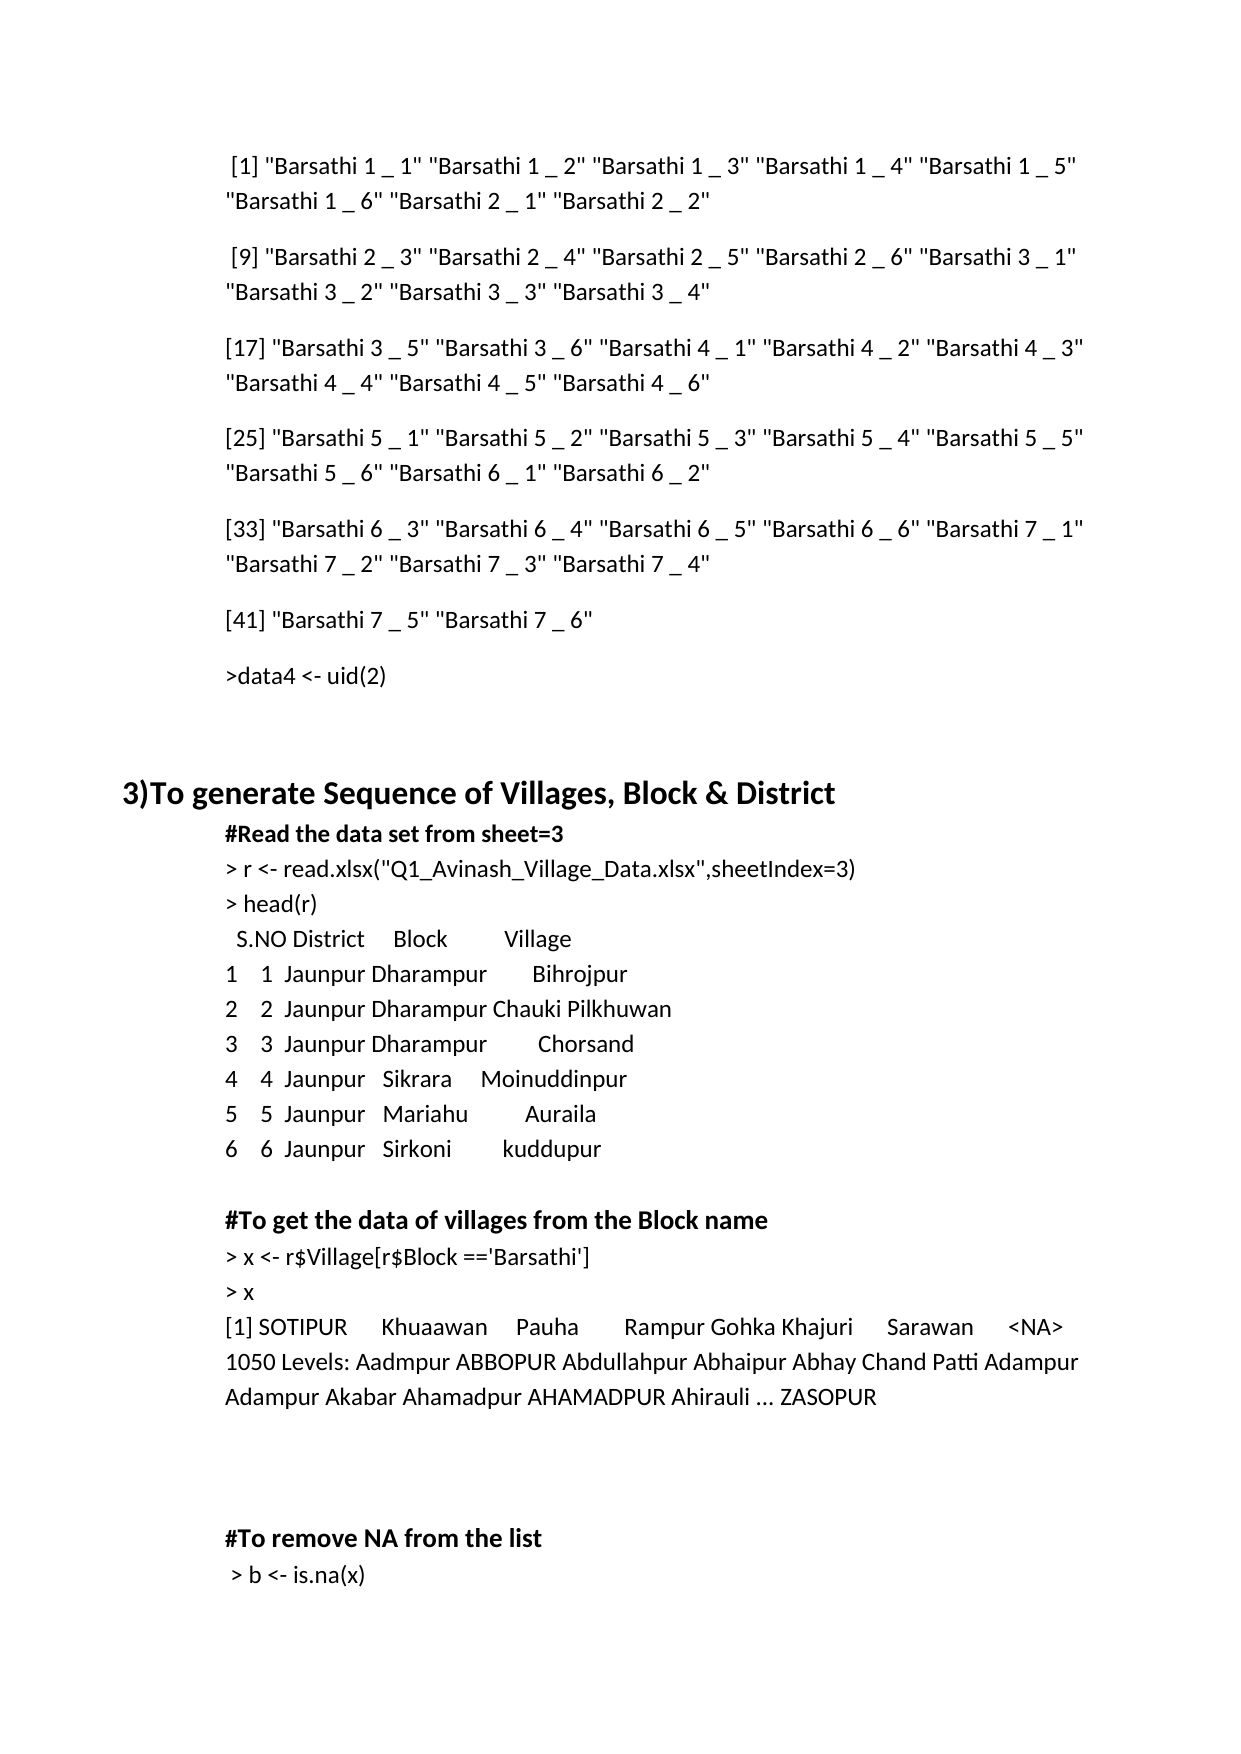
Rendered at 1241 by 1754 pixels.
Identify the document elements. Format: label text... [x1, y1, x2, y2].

text [33] "Barsathi 6 _ 3" "Barsathi 6 _ 4" "Barsathi 6 _ 5" "Barsathi 6 _ 6" "Barsathi 7 _ 1" "Barsathi 7 _ 2" "Barsathi 7 _ 3" "Barsathi 7 _ 4" [225, 513, 1090, 579]
list > b <- is.na(x) [225, 1559, 1090, 1590]
list #Read the data set from sheet=3 [225, 818, 1090, 849]
list #To get the data of villages from the Block name [225, 1203, 1090, 1236]
list 5 5 Jaunpur Mariahu Auraila [225, 1098, 1090, 1129]
text [1] "Barsathi 1 _ 1" "Barsathi 1 _ 2" "Barsathi 1 _ 3" "Barsathi 1 _ 4" "Barsathi 1 _ 5" "Barsathi 1 _ 6" "Barsathi 2 _ 1" "Barsathi 2 _ 2" [225, 150, 1090, 216]
text [25] "Barsathi 5 _ 1" "Barsathi 5 _ 2" "Barsathi 5 _ 3" "Barsathi 5 _ 4" "Barsathi 5 _ 5" "Barsathi 5 _ 6" "Barsathi 6 _ 1" "Barsathi 6 _ 2" [225, 422, 1090, 488]
list S.NO District Block Village [225, 923, 1090, 954]
list [1] SOTIPUR Khuaawan Pauha Rampur Gohka Khajuri Sarawan <NA> [225, 1311, 1090, 1342]
text [9] "Barsathi 2 _ 3" "Barsathi 2 _ 4" "Barsathi 2 _ 5" "Barsathi 2 _ 6" "Barsathi 3 _ 1" "Barsathi 3 _ 2" "Barsathi 3 _ 3" "Barsathi 3 _ 4" [225, 241, 1090, 306]
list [225, 1346, 1090, 1412]
list 3 3 Jaunpur Dharampur Chorsand [225, 1028, 1090, 1059]
text [17] "Barsathi 3 _ 5" "Barsathi 3 _ 6" "Barsathi 4 _ 1" "Barsathi 4 _ 2" "Barsathi 4 _ 3" "Barsathi 4 _ 4" "Barsathi 4 _ 5" "Barsathi 4 _ 6" [225, 332, 1090, 397]
text [41] "Barsathi 7 _ 5" "Barsathi 7 _ 6" [225, 604, 1090, 635]
list 4 4 Jaunpur Sikrara Moinuddinpur [225, 1063, 1090, 1094]
list > head(r) [225, 888, 1090, 919]
list 1 1 Jaunpur Dharampur Bihrojpur [225, 958, 1090, 989]
list 2 2 Jaunpur Dharampur Chauki Pilkhuwan [225, 993, 1090, 1024]
list > x [225, 1276, 1090, 1307]
text >data4 <- uid(2) [225, 660, 1090, 691]
list > r <- read.xlsx("Q1_Avinash_Village_Data.xlsx",sheetIndex=3) [225, 853, 1090, 884]
list > x <- r$Village[r$Block =='Barsathi'] [225, 1241, 1090, 1272]
list To generate Sequence of Villages, Block & District [122, 772, 1090, 812]
list 6 6 Jaunpur Sirkoni kuddupur [225, 1133, 1090, 1164]
list #To remove NA from the list [225, 1521, 1090, 1554]
